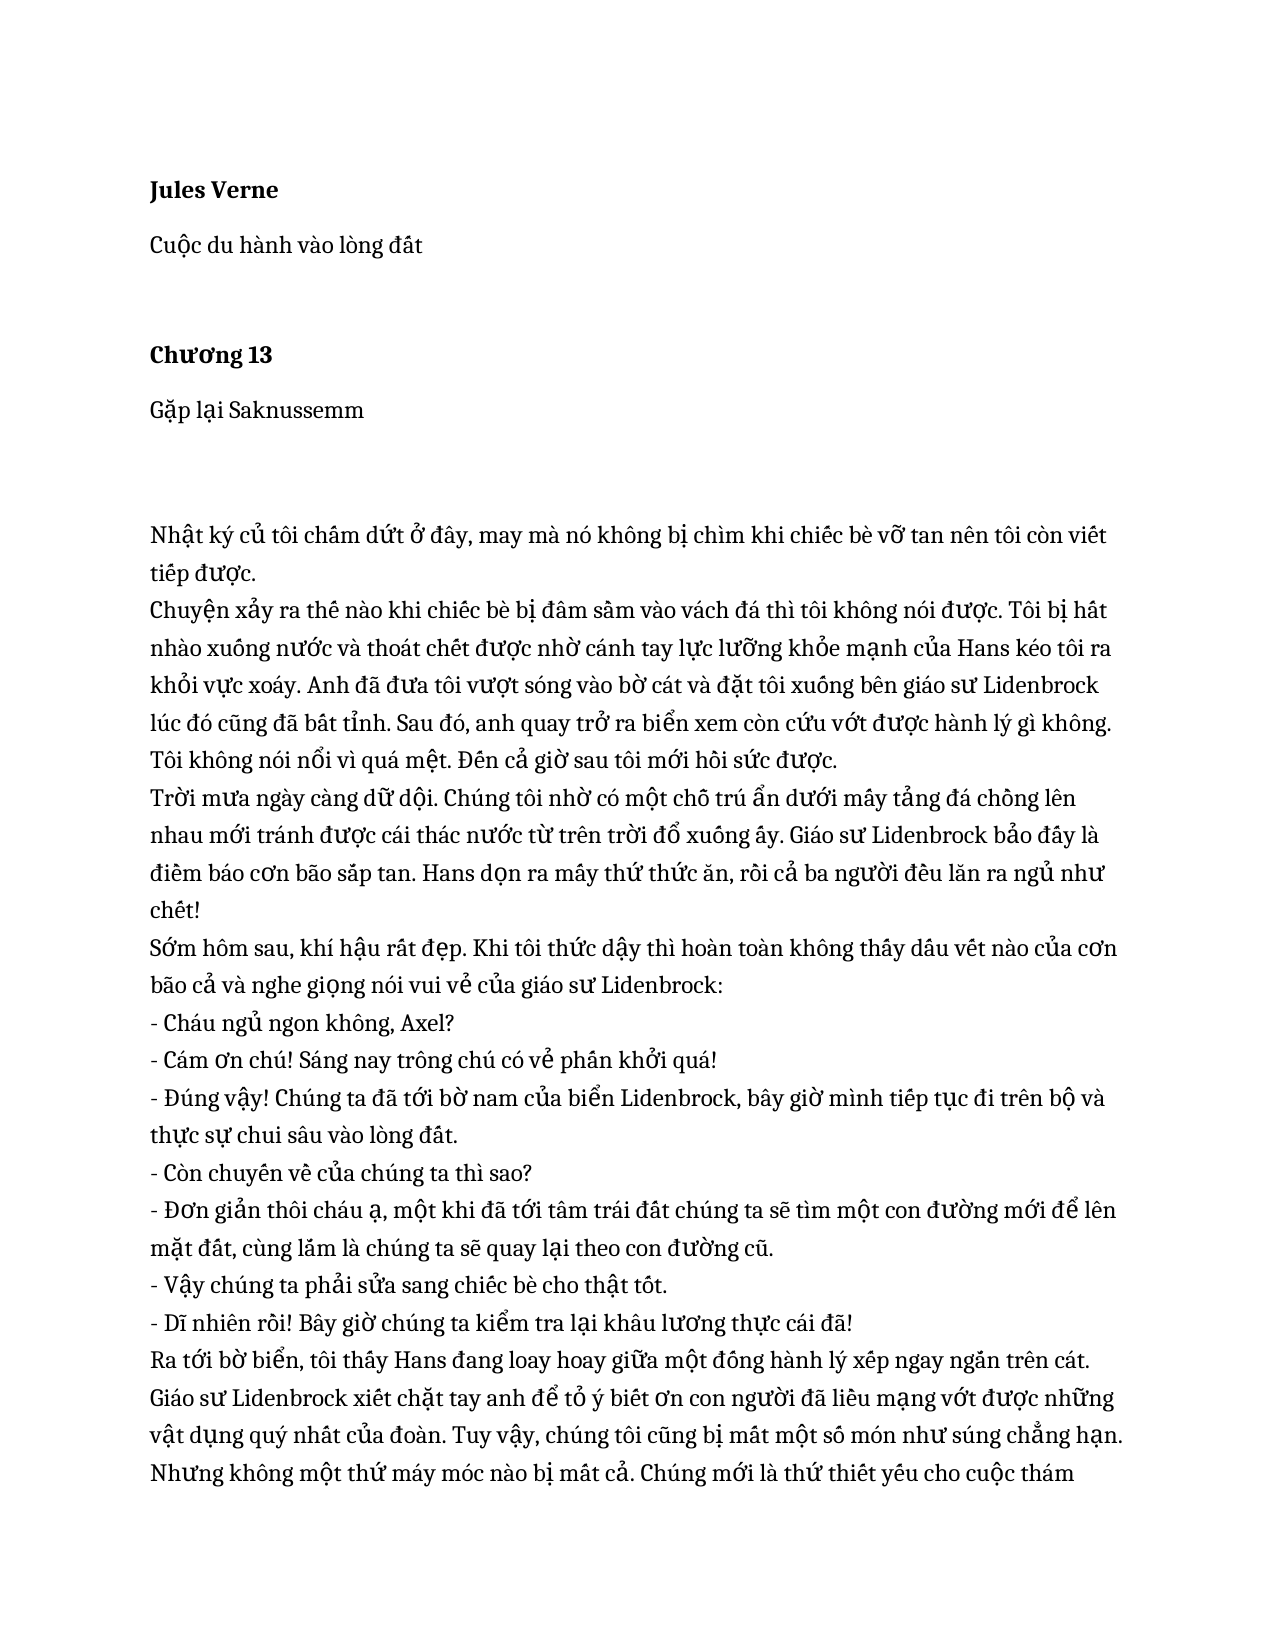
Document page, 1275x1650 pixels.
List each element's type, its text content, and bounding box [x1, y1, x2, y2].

text Chương 13 [150, 340, 1125, 370]
text Cuộc du hành vào lòng đất [150, 230, 1125, 260]
text Gặp lại Saknussemm [150, 395, 1125, 425]
text Jules Verne [150, 175, 1125, 205]
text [150, 512, 1125, 1487]
